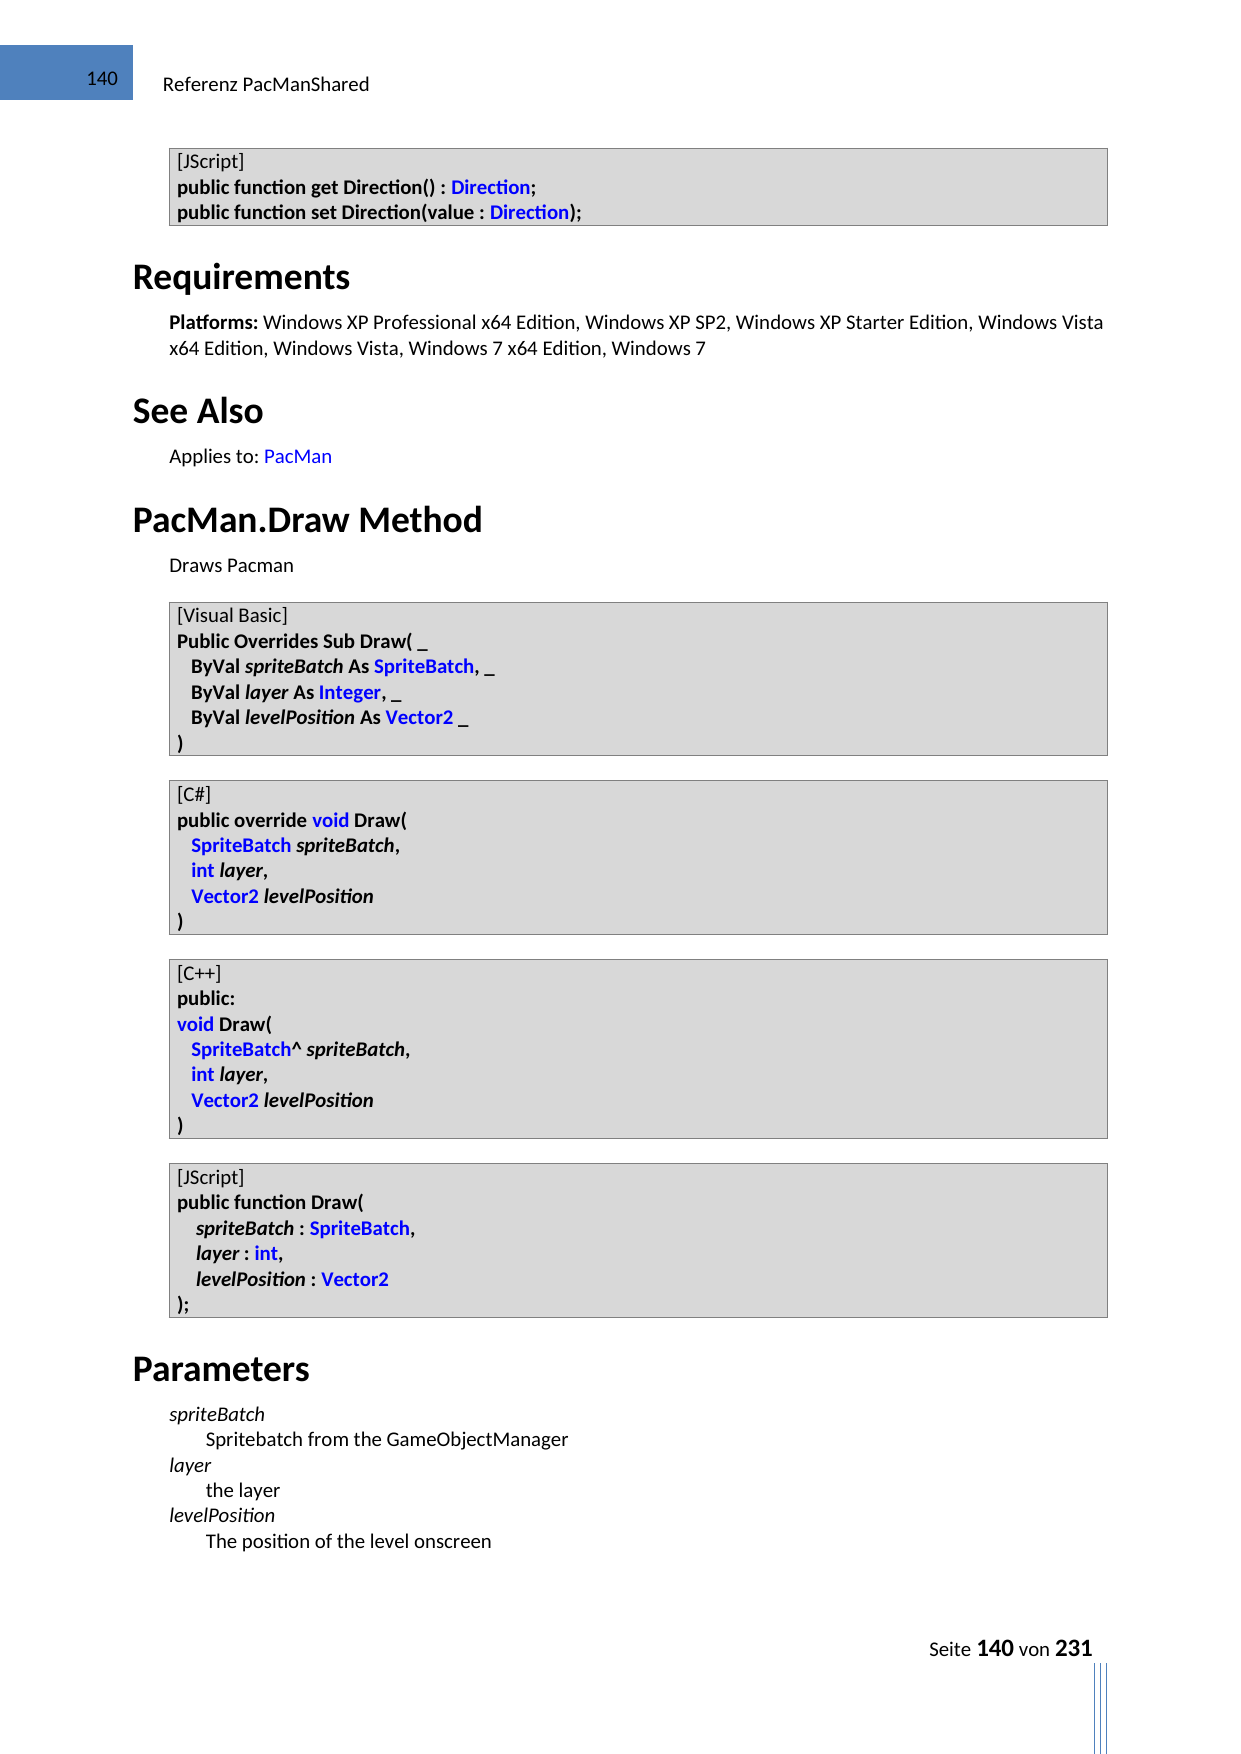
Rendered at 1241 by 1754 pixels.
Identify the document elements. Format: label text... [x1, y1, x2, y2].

text layer [169, 1452, 1108, 1477]
text Spritebatch from the GameObjectManager [206, 1426, 1108, 1452]
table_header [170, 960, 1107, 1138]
text levelPosition [169, 1503, 1108, 1528]
text spriteBatch [169, 1401, 1108, 1426]
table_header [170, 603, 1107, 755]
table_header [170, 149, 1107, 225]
text The position of the level onscreen [206, 1528, 1108, 1553]
text Draws Pacman [169, 552, 1108, 578]
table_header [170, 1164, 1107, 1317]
subtitle See Also [133, 387, 1108, 433]
subtitle PacMan.Draw Method [133, 496, 1108, 542]
text the layer [206, 1477, 1108, 1503]
subtitle Requirements [133, 253, 1108, 299]
text Applies to: PacMan [169, 443, 1108, 469]
subtitle Parameters [133, 1345, 1108, 1391]
text Platforms: Windows XP Professional x64 Edition, Windows XP SP2, Windows XP Starter Edition, Windows Vista x64 Edition, Windows Vista, Windows 7 x64 Edition, Windows 7 [169, 309, 1108, 360]
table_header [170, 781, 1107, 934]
